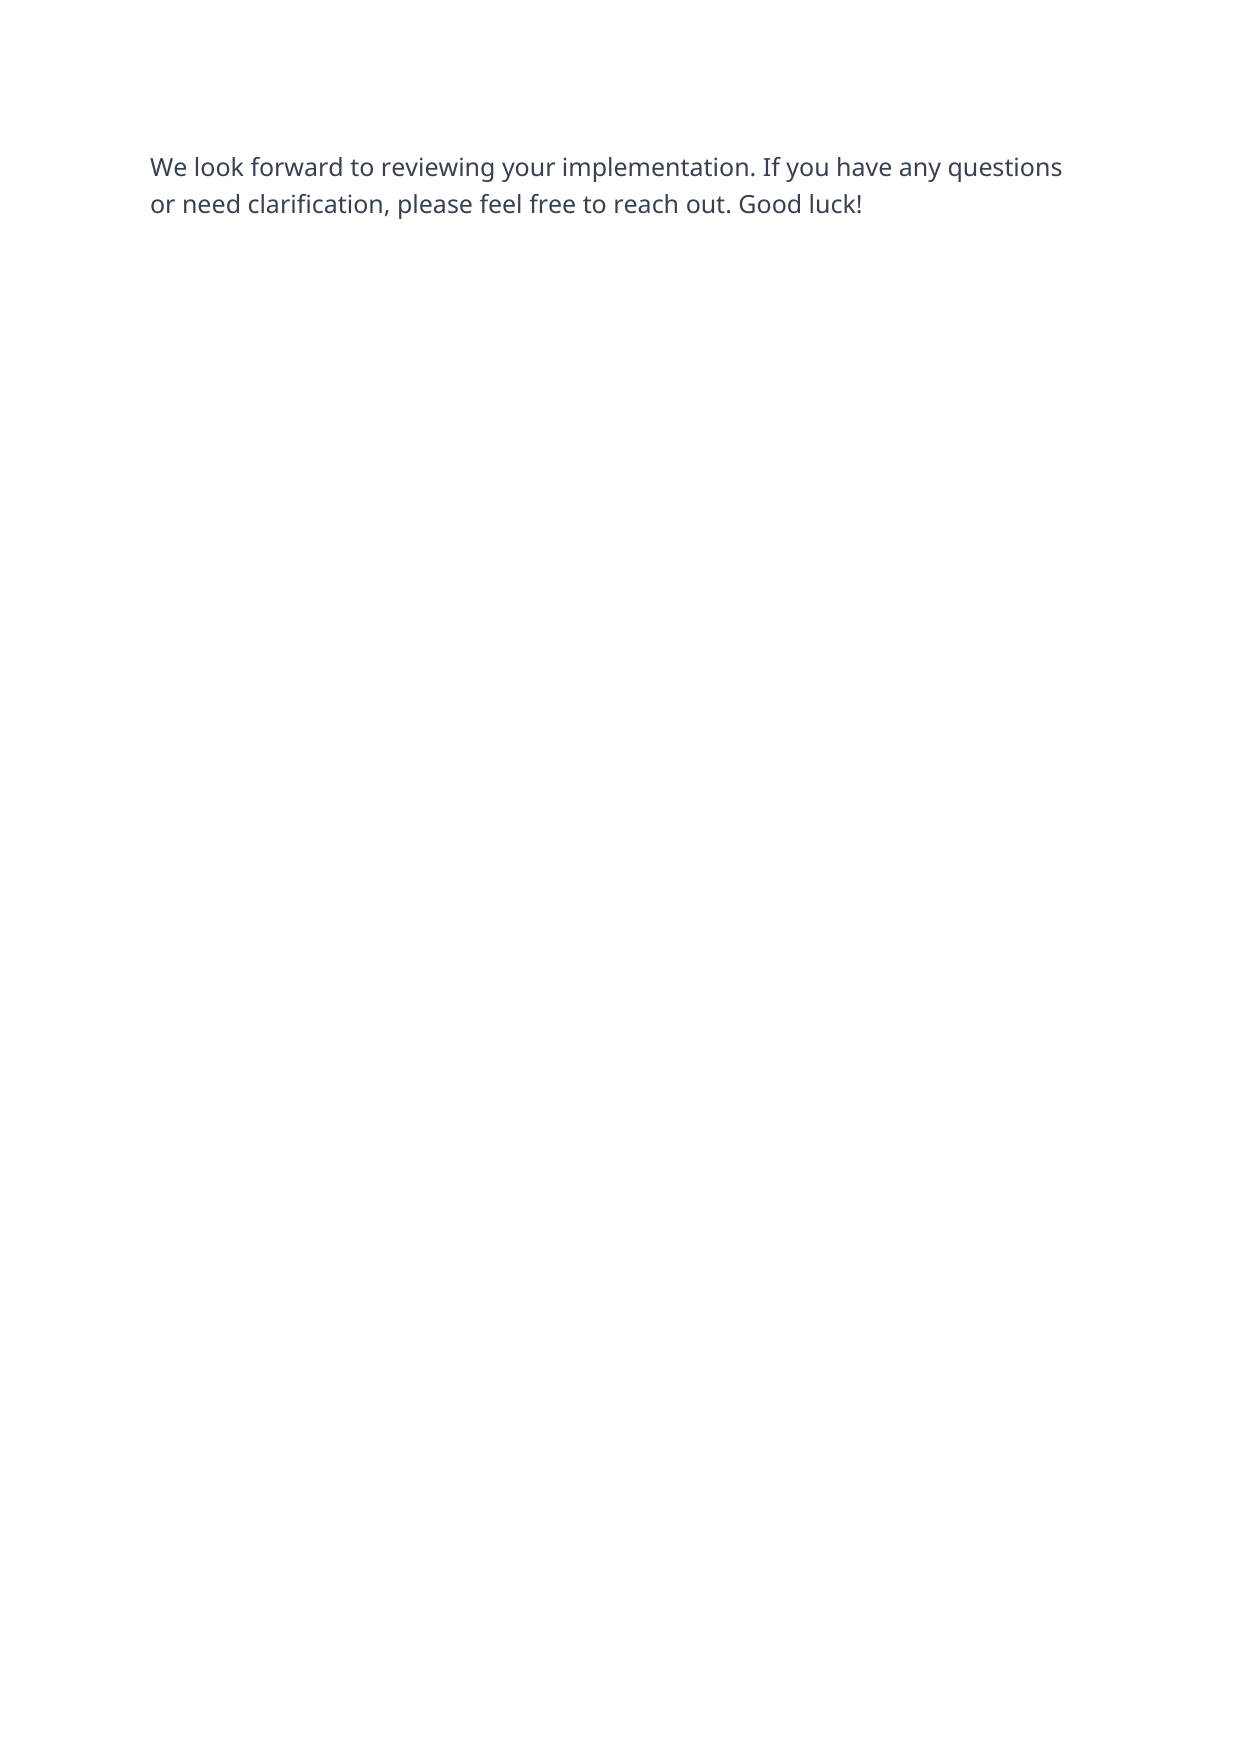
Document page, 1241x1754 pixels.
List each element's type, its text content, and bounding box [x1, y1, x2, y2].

text We look forward to reviewing your implementation. If you have any questions or need clarification, please feel free to reach out. Good luck! [150, 150, 1090, 221]
